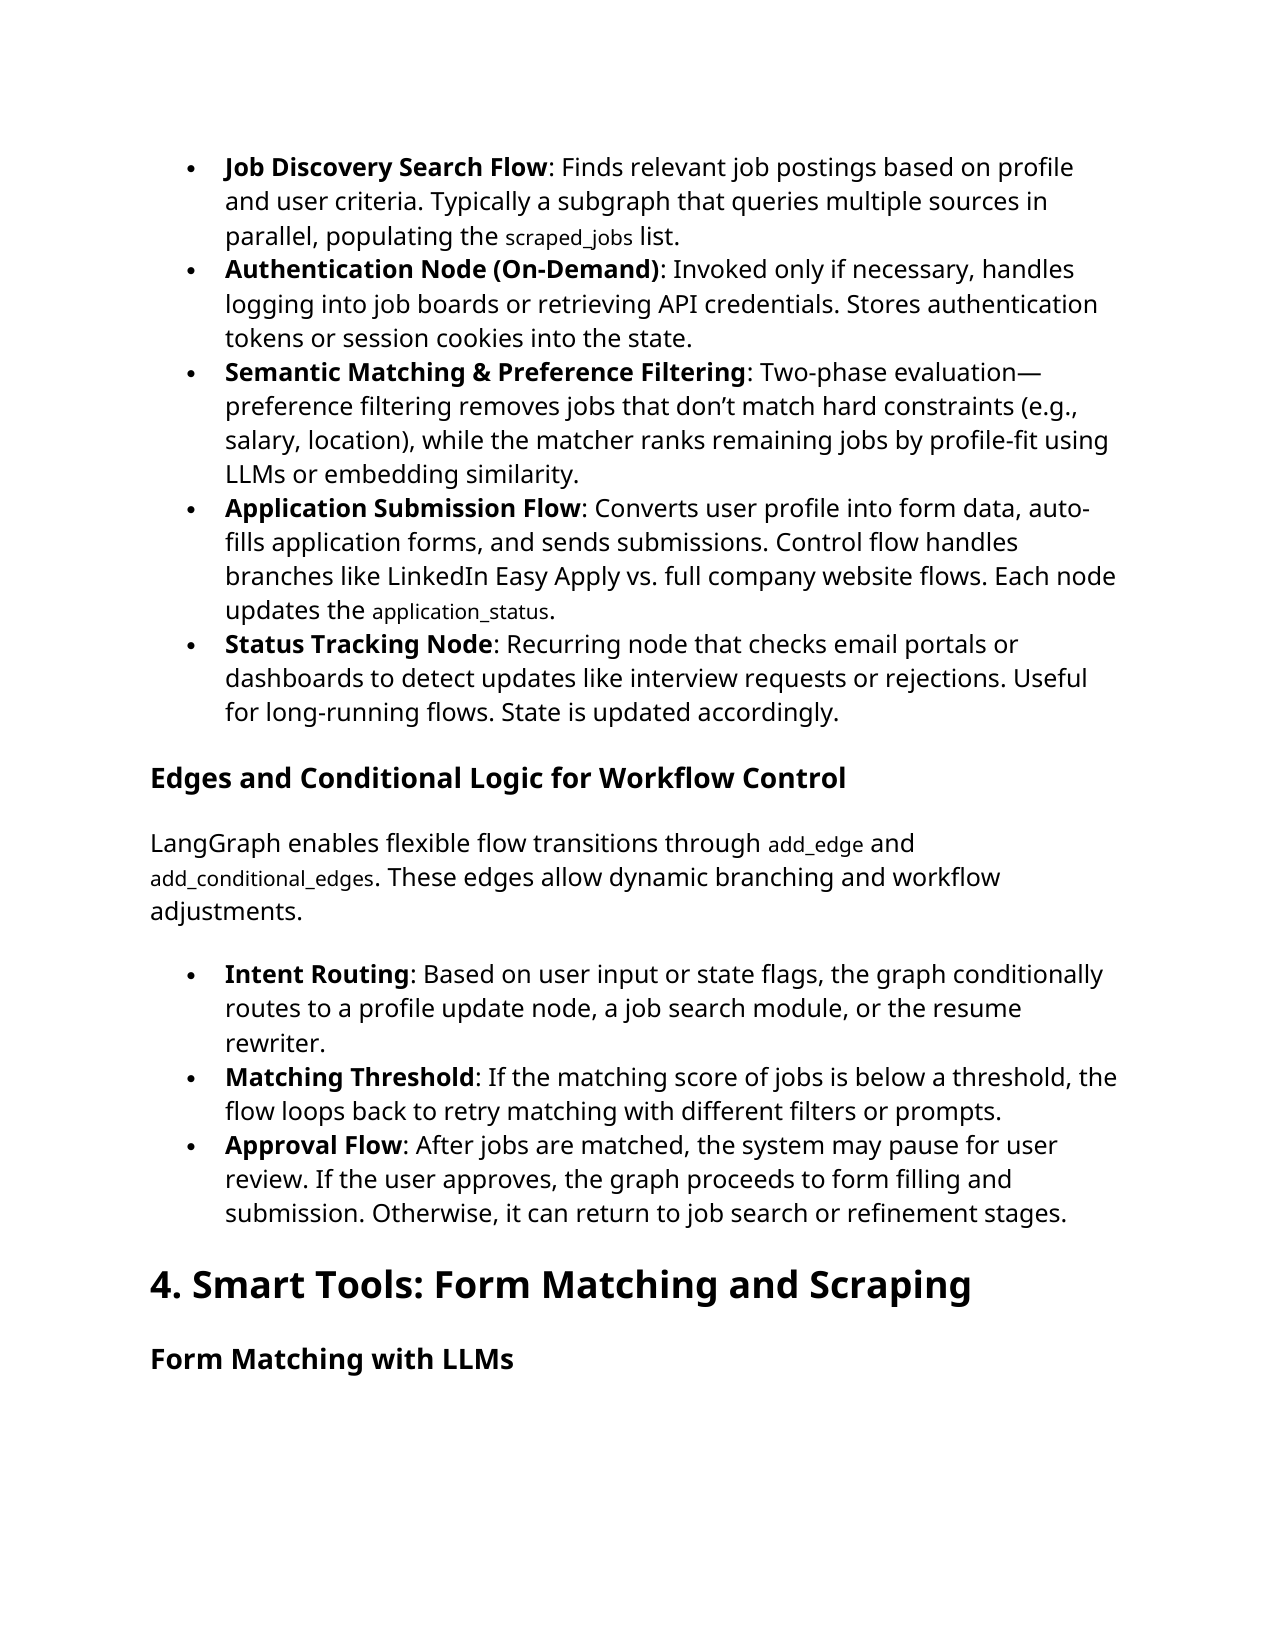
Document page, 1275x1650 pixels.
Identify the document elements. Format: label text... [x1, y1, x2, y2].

text Edges and Conditional Logic for Workflow Control [150, 758, 1125, 797]
list Semantic Matching & Preference Filtering: Two-phase evaluation—preference filtering removes jobs that don’t match hard constraints (e.g., salary, location), while the matcher ranks remaining jobs by profile-fit using LLMs or embedding similarity. [187, 354, 1125, 491]
list Approval Flow: After jobs are matched, the system may pause for user review. If the user approves, the graph proceeds to form filling and submission. Otherwise, it can return to job search or refinement stages. [187, 1127, 1125, 1229]
list Job Discovery Search Flow: Finds relevant job postings based on profile and user criteria. Typically a subgraph that queries multiple sources in parallel, populating the scraped_jobs list. [187, 150, 1125, 252]
list Matching Threshold: If the matching score of jobs is below a threshold, the flow loops back to retry matching with different filters or prompts. [187, 1059, 1125, 1127]
list Status Tracking Node: Recurring node that checks email portals or dashboards to detect updates like interview requests or rejections. Useful for long-running flows. State is updated accordingly. [187, 627, 1125, 729]
list Intent Routing: Based on user input or state flags, the graph conditionally routes to a profile update node, a job search module, or the resume rewriter. [187, 957, 1125, 1059]
list Application Submission Flow: Converts user profile into form data, auto-fills application forms, and sends submissions. Control flow handles branches like LinkedIn Easy Apply vs. full company website flows. Each node updates the application_status. [187, 491, 1125, 627]
text Form Matching with LLMs [150, 1339, 1125, 1377]
text LangGraph enables flexible flow transitions through add_edge and add_conditional_edges. These edges allow dynamic branching and workflow adjustments. [150, 826, 1125, 928]
text 4. Smart Tools: Form Matching and Scraping [150, 1259, 1125, 1310]
list Authentication Node (On-Demand): Invoked only if necessary, handles logging into job boards or retrieving API credentials. Stores authentication tokens or session cookies into the state. [187, 252, 1125, 354]
